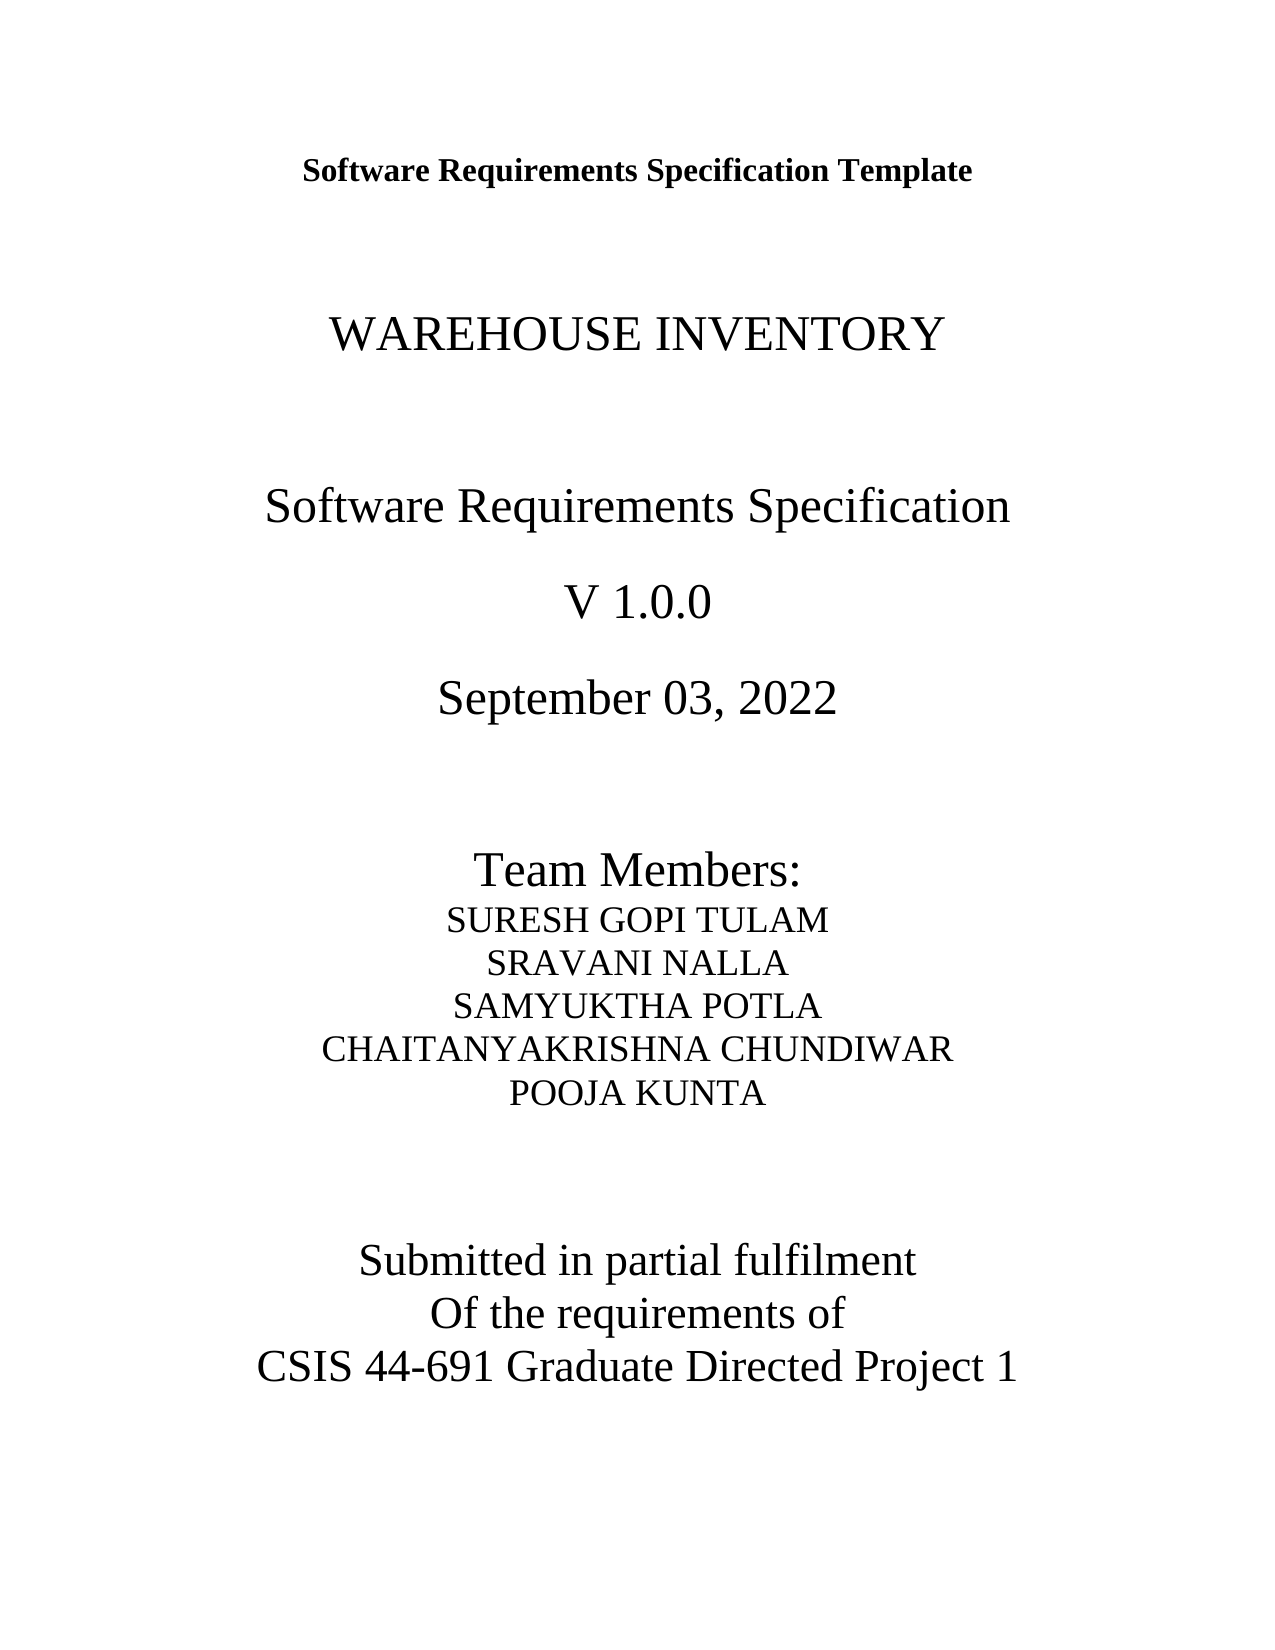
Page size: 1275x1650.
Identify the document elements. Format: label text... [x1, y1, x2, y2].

text Software Requirements Specification [150, 476, 1125, 533]
text Team Members: [150, 840, 1125, 897]
text SAMYUKTHA POTLA [150, 984, 1125, 1027]
text Of the requirements of [150, 1286, 1125, 1338]
text CHAITANYAKRISHNA CHUNDIWAR [150, 1027, 1125, 1070]
text SURESH GOPI TULAM [150, 897, 1125, 941]
text WAREHOUSE INVENTORY [150, 303, 1125, 361]
text CSIS 44-691 Graduate Directed Project 1 [150, 1338, 1125, 1391]
text POOJA KUNTA [150, 1070, 1125, 1113]
text Submitted in partial fulfilment [150, 1233, 1125, 1286]
text SRAVANI NALLA [150, 941, 1125, 984]
text V 1.0.0 [150, 572, 1125, 629]
title Software Requirements Specification Template [150, 150, 1125, 188]
text September 03, 2022 [150, 667, 1125, 725]
